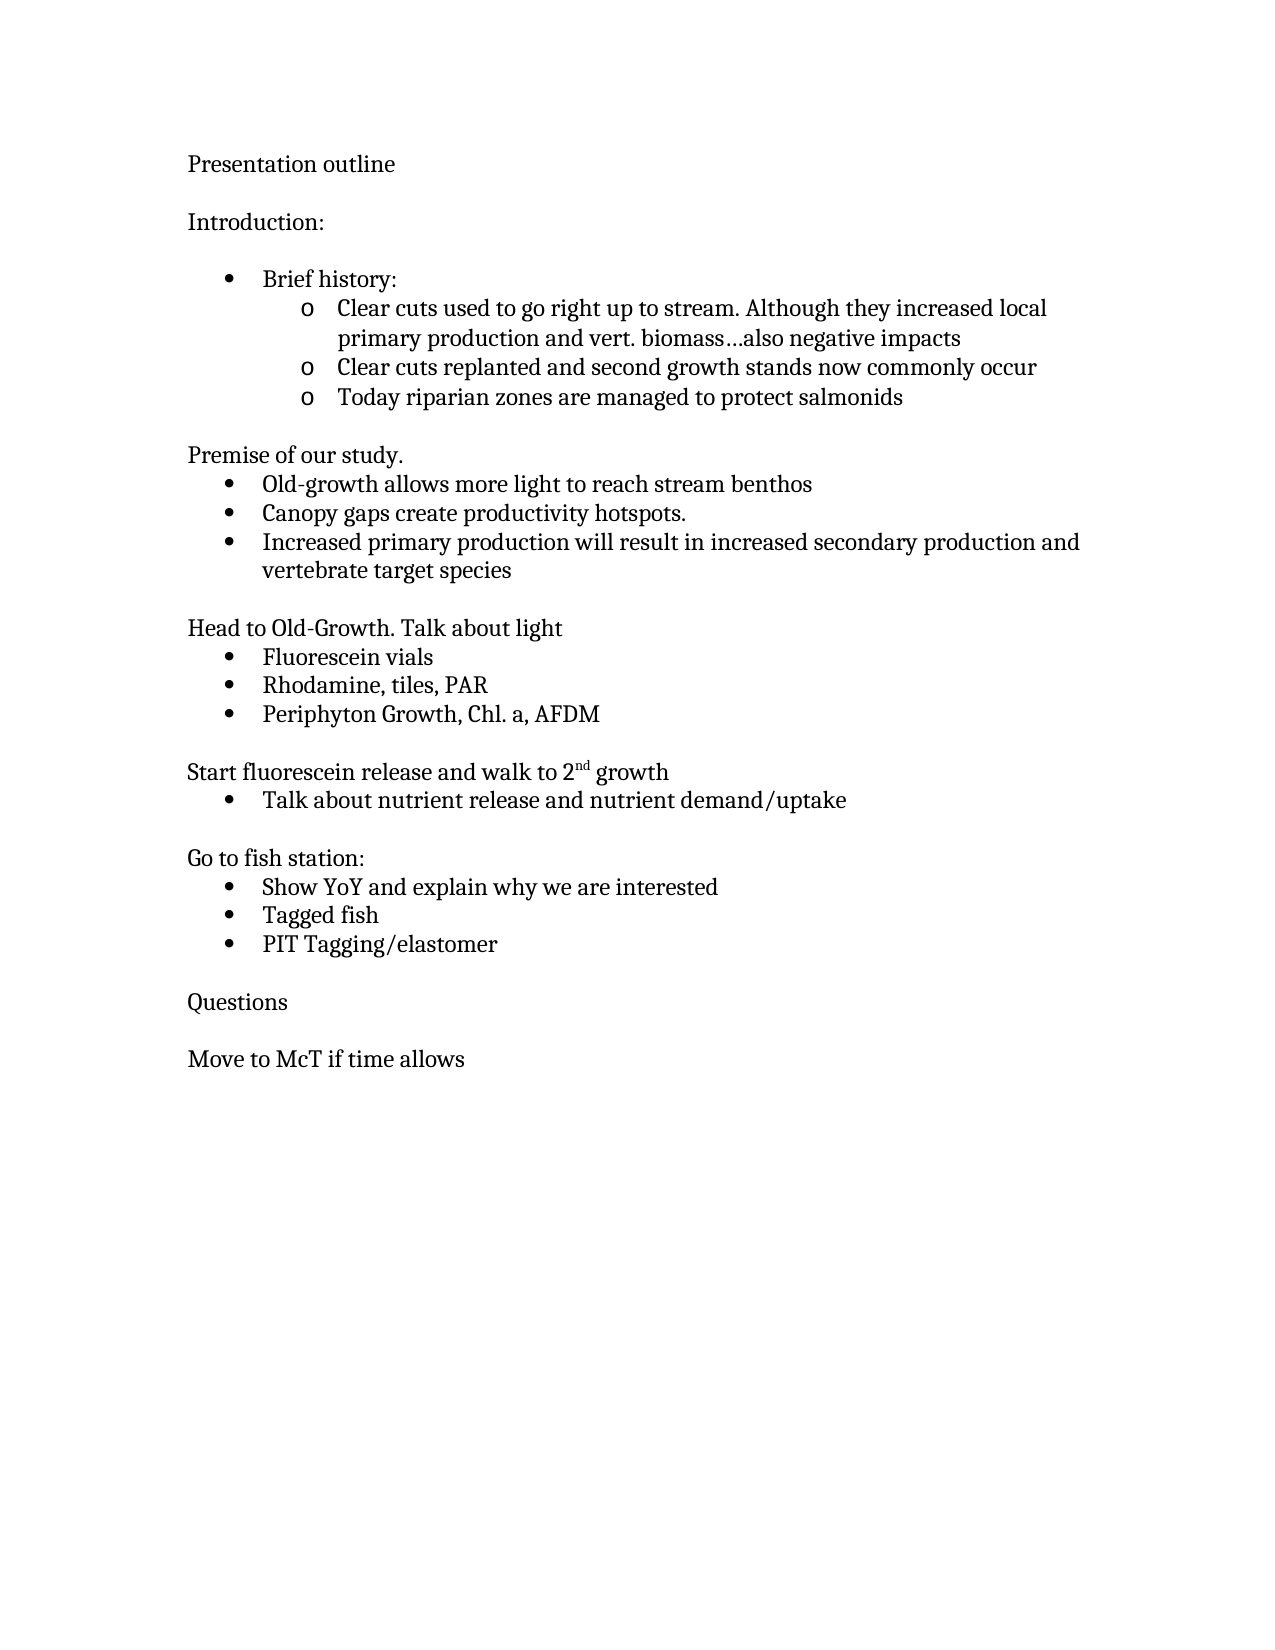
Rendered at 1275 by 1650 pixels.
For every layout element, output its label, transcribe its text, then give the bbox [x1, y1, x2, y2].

text Move to McT if time allows [187, 1045, 1087, 1074]
list Increased primary production will result in increased secondary production and vertebrate target species [225, 527, 1087, 585]
list Canopy gaps create productivity hotspots. [225, 499, 1087, 527]
list Periphyton Growth, Chl. a, AFDM [225, 700, 1087, 729]
text Premise of our study. [187, 441, 1087, 470]
list Clear cuts used to go right up to stream. Although they increased local primary production and vert. biomass…also negative impacts [300, 294, 1087, 352]
list Rhodamine, tiles, PAR [225, 671, 1087, 700]
list Today riparian zones are managed to protect salmonids [300, 382, 1087, 412]
text Questions [187, 987, 1087, 1016]
list Show YoY and explain why we are interested [225, 872, 1087, 901]
list Old-growth allows more light to reach stream benthos [225, 470, 1087, 499]
list Brief history: [225, 265, 1087, 294]
list Talk about nutrient release and nutrient demand/uptake [225, 786, 1087, 815]
text Presentation outline [187, 150, 1087, 179]
list Clear cuts replanted and second growth stands now commonly occur [300, 352, 1087, 382]
list Fluorescein vials [225, 642, 1087, 671]
list PIT Tagging/elastomer [225, 930, 1087, 959]
list Tagged fish [225, 901, 1087, 930]
text Head to Old-Growth. Talk about light [187, 614, 1087, 642]
text Go to fish station: [187, 844, 1087, 872]
text Introduction: [187, 207, 1087, 236]
text Start fluorescein release and walk to 2nd growth [187, 757, 1087, 786]
